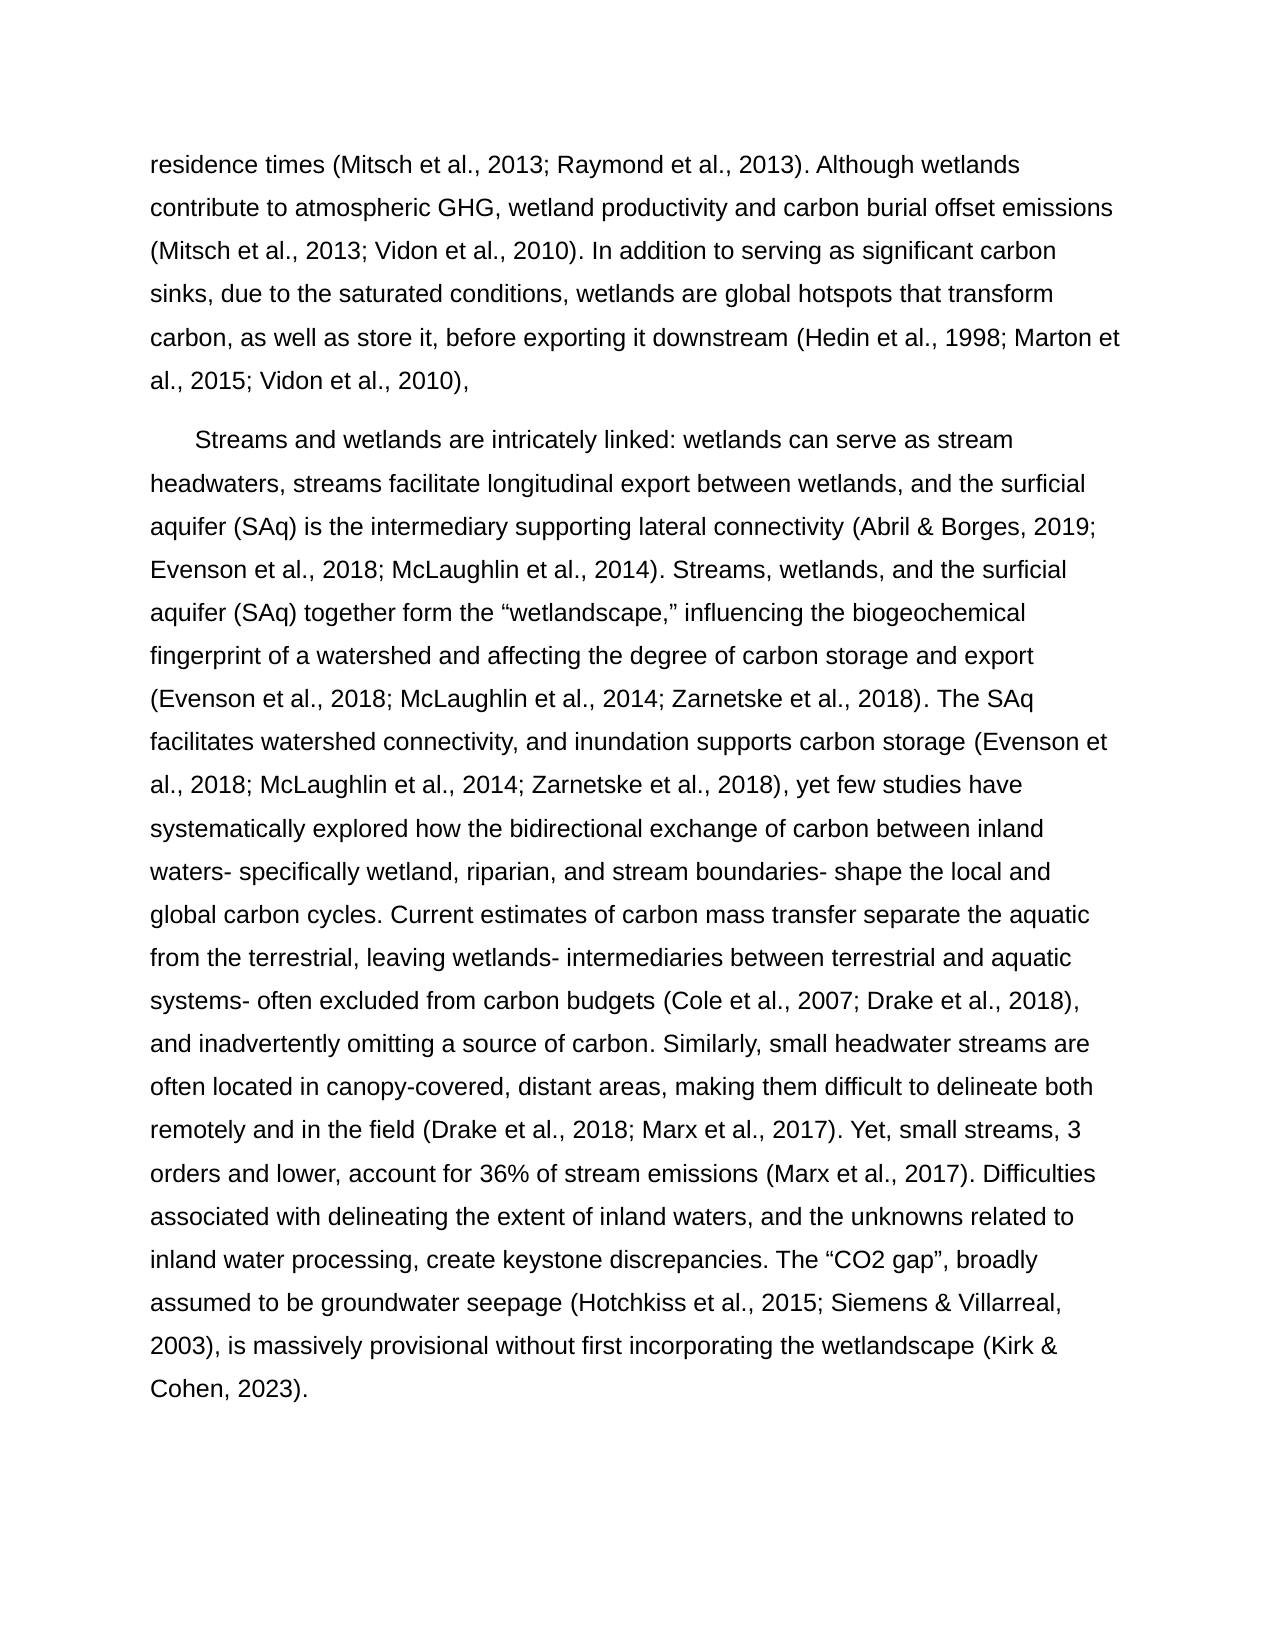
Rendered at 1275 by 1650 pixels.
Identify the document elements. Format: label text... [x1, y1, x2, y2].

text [150, 150, 1125, 394]
text Streams and wetlands are intricately linked: wetlands can serve as stream headwaters, streams facilitate longitudinal export between wetlands, and the surficial aquifer (SAq) is the intermediary supporting lateral connectivity . Streams, wetlands, and the surficial aquifer (SAq) together form the “wetlandscape,” influencing the biogeochemical fingerprint of a watershed and affecting the degree of carbon storage and export . The SAq facilitates watershed connectivity, and inundation supports carbon storage , yet few studies have systematically explored how the bidirectional exchange of carbon between inland waters- specifically wetland, riparian, and stream boundaries- shape the local and global carbon cycles. Current estimates of carbon mass transfer separate the aquatic from the terrestrial, leaving wetlands- intermediaries between terrestrial and aquatic systems- often excluded from carbon budgets , and inadvertently omitting a source of carbon. Similarly, small headwater streams are often located in canopy-covered, distant areas, making them difficult to delineate both remotely and in the field . Yet, small streams, 3 orders and lower, account for 36% of stream emissions . Difficulties associated with delineating the extent of inland waters, and the unknowns related to inland water processing, create keystone discrepancies. The “CO2 gap”, broadly assumed to be groundwater seepage , is massively provisional without first incorporating the wetlandscape . [150, 425, 1125, 1403]
